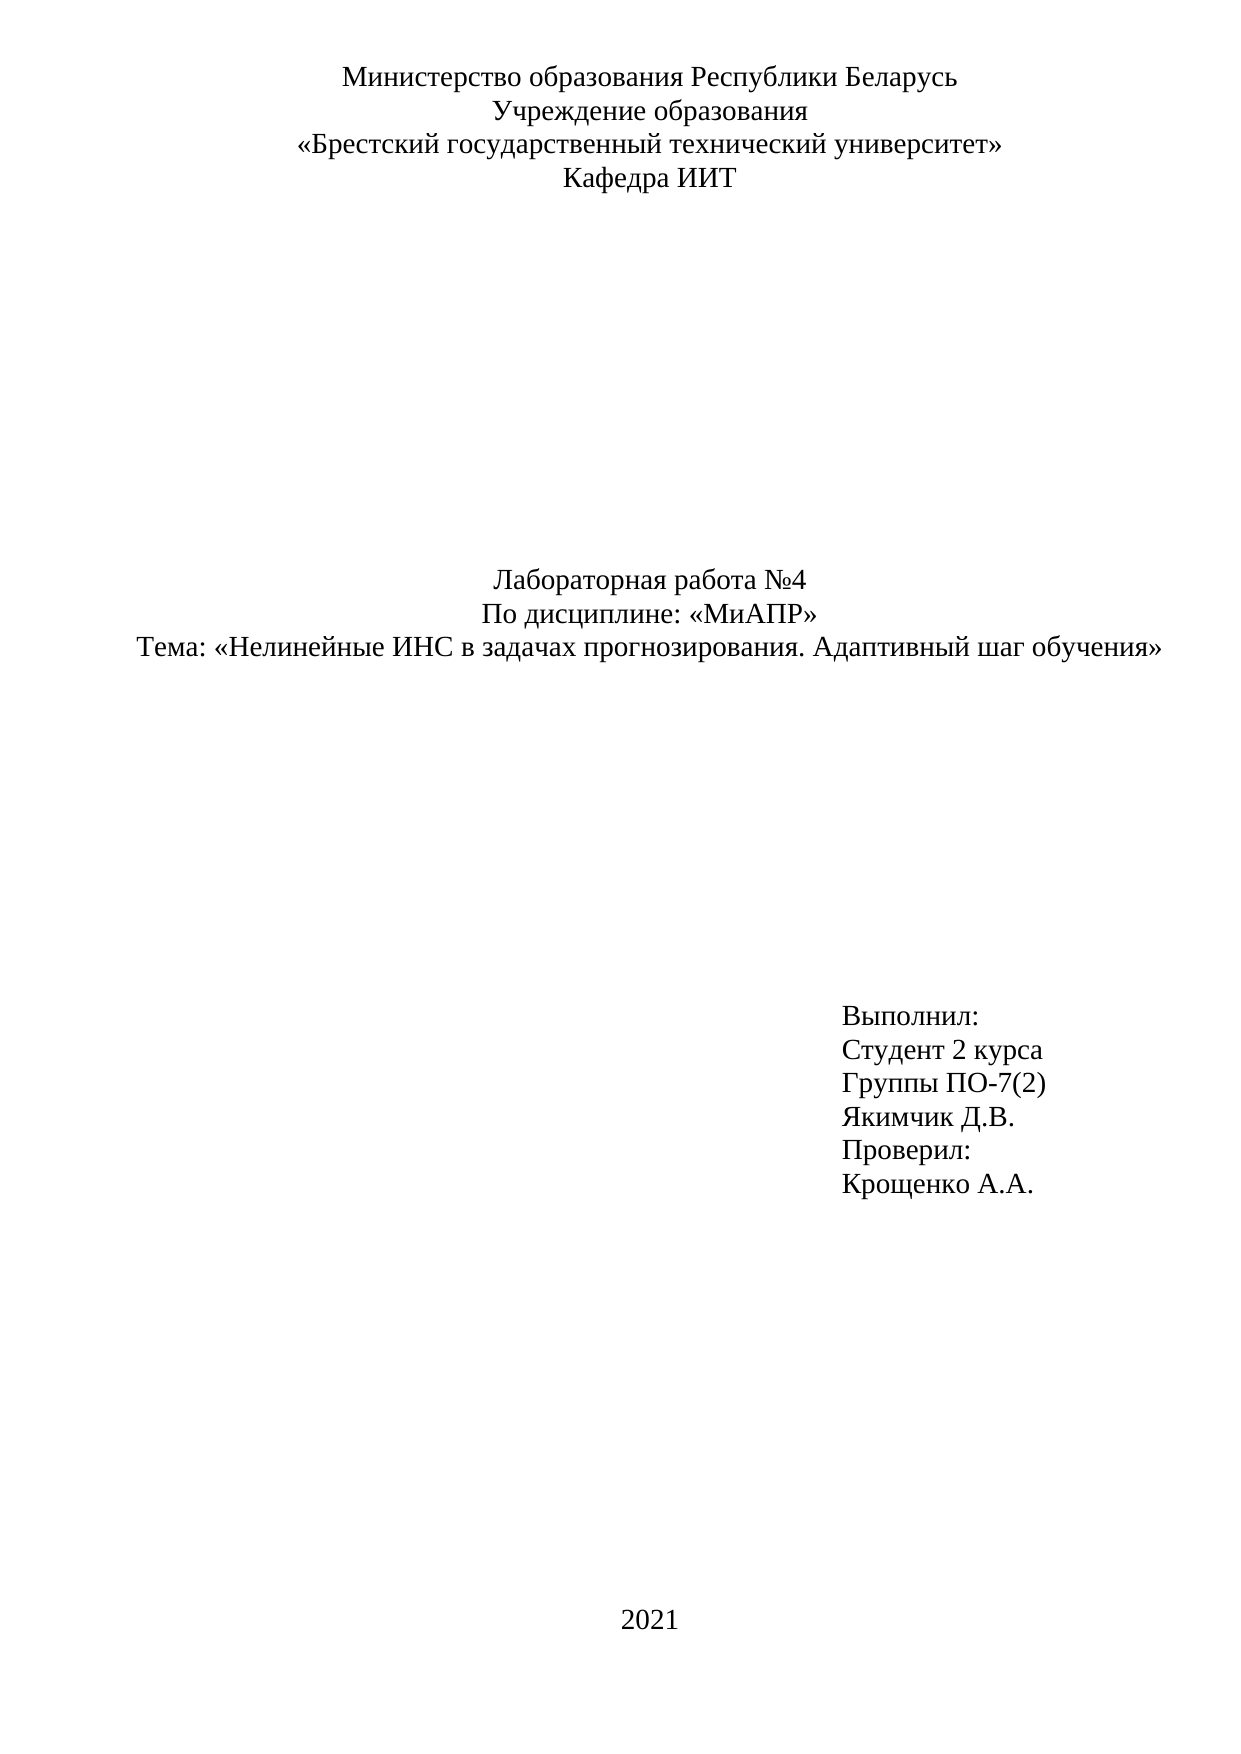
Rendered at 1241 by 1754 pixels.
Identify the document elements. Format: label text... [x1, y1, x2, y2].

text Крощенко А.А. [842, 1166, 1181, 1199]
text 2021 [118, 1602, 1181, 1636]
text По дисциплине: «МиАПР» [118, 596, 1181, 629]
text Лабораторная работа №4 [118, 562, 1181, 596]
text Кафедра ИИТ [118, 160, 1181, 193]
text Министерство образования Республики Беларусь [118, 59, 1181, 93]
text Тема: «Нелинейные ИНС в задачах прогнозирования. Адаптивный шаг обучения» [118, 629, 1181, 663]
text Выполнил: [842, 998, 1181, 1032]
text Проверил: [842, 1132, 1181, 1166]
text «Брестский государственный технический университет» [118, 126, 1181, 160]
text Якимчик Д.В. [842, 1099, 1181, 1132]
text Учреждение образования [118, 93, 1181, 126]
text Студент 2 курса [842, 1032, 1181, 1065]
text Группы ПО-7(2) [842, 1065, 1181, 1099]
